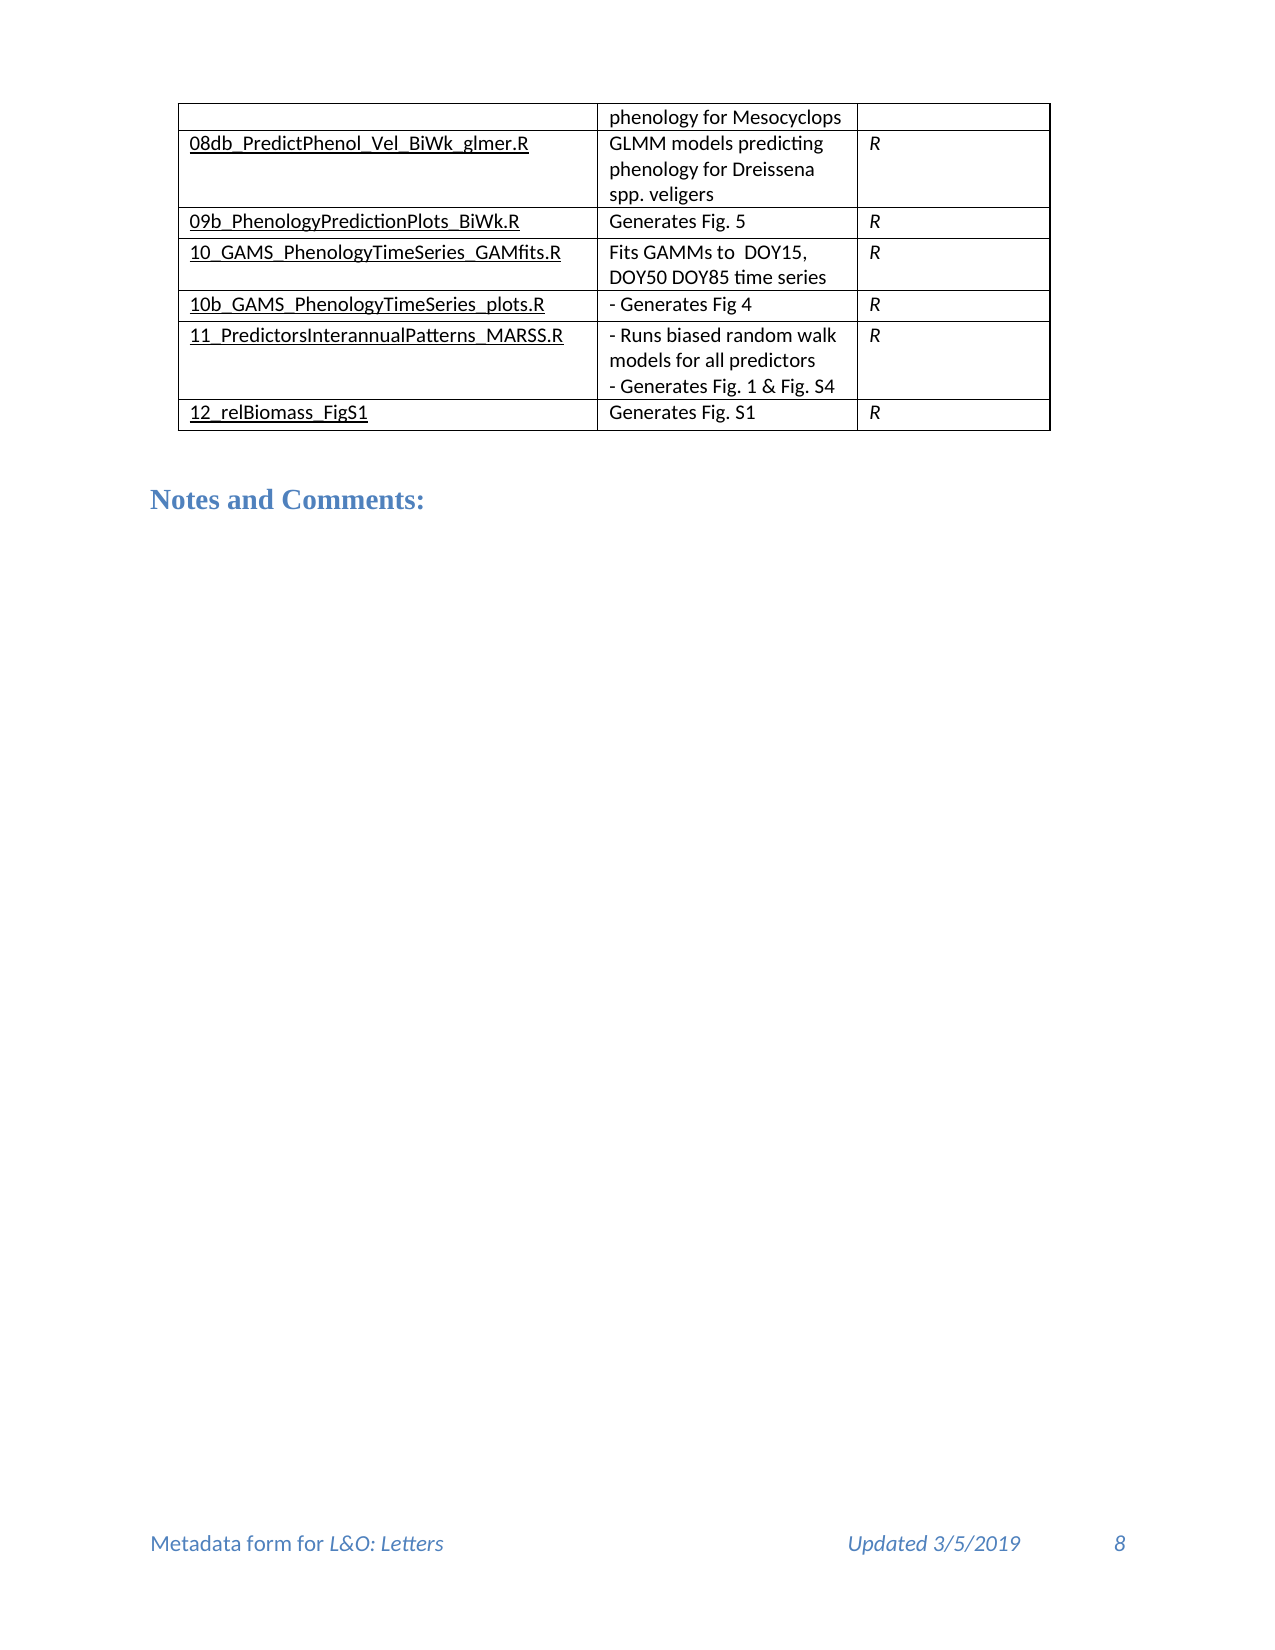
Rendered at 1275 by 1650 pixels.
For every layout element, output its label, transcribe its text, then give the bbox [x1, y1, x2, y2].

table_cell 09b_PhenologyPredictionPlots_BiWk.R [179, 208, 597, 238]
table_cell 08db_PredictPhenol_Vel_BiWk_glmer.R [179, 131, 597, 207]
table_cell 11_PredictorsInterannualPatterns_MARSS.R [179, 322, 597, 398]
text Notes and Comments: [150, 482, 1125, 515]
table_cell 10_GAMS_PhenologyTimeSeries_GAMfits.R [179, 239, 597, 290]
table_cell R [858, 400, 1049, 430]
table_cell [179, 104, 597, 129]
table_cell R [858, 239, 1049, 290]
table_cell R [858, 104, 1049, 129]
table_cell Generates Fig. 5 [598, 208, 857, 238]
table_cell Fits GAMMs to DOY15, DOY50 DOY85 time series [598, 239, 857, 290]
table_cell Generates Fig. S1 [598, 400, 857, 430]
table_cell R [858, 322, 1049, 398]
table_cell R [858, 131, 1049, 207]
table_cell R [858, 208, 1049, 238]
table_cell 12_relBiomass_FigS1 [179, 400, 597, 430]
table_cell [598, 104, 857, 129]
table_cell GLMM models predicting phenology for Dreissena spp. veligers [598, 131, 857, 207]
table_cell - Runs biased random walk models for all predictors - Generates Fig. 1 & Fig. S4 [598, 322, 857, 398]
table_cell - Generates Fig 4 [598, 291, 857, 321]
table_cell R [858, 291, 1049, 321]
table_cell 10b_GAMS_PhenologyTimeSeries_plots.R [179, 291, 597, 321]
